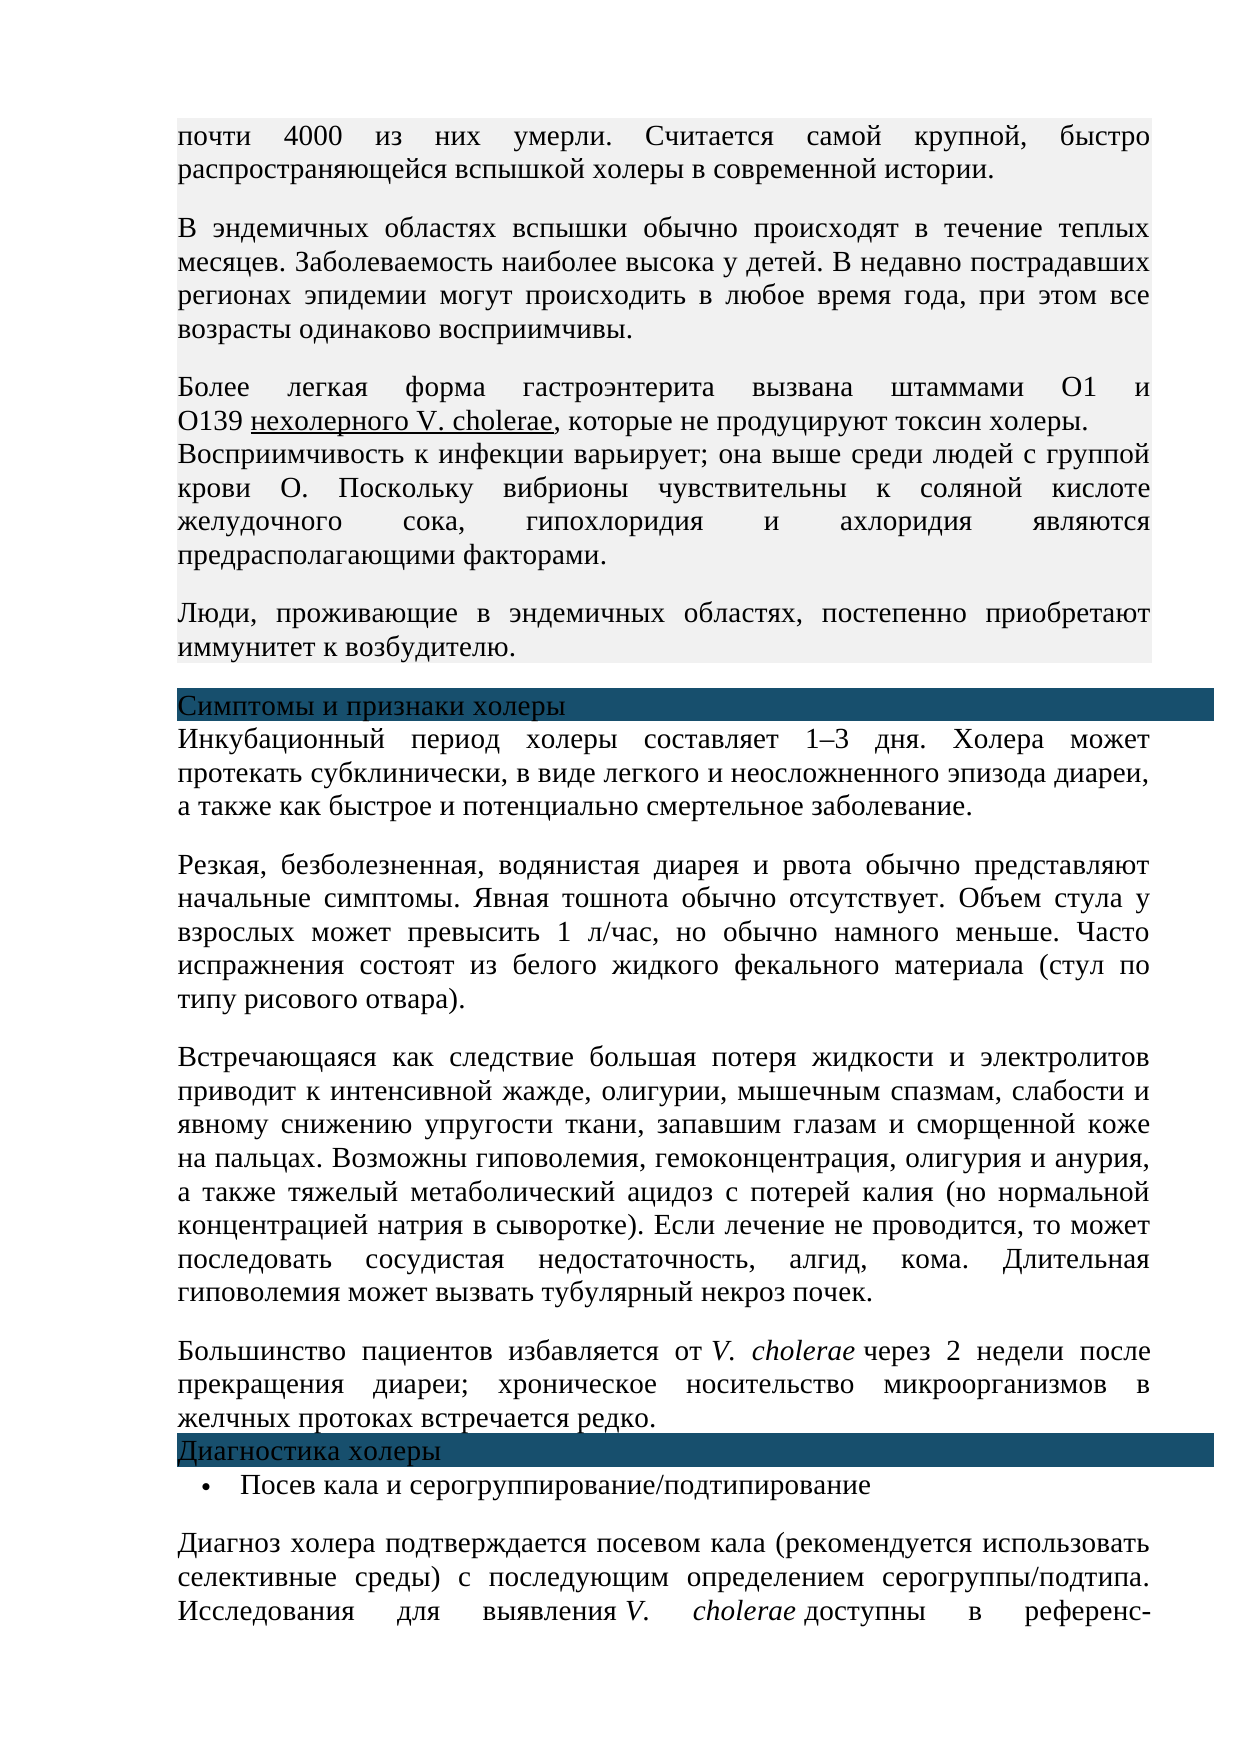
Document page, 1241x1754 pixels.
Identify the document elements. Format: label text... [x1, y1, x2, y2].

text Симптомы и признаки холеры [177, 688, 1214, 721]
text Резкая, безболезненная, водянистая диарея и рвота обычно представляют начальные симптомы. Явная тошнота обычно отсутствует. Объем стула у взрослых может превысить 1 л/час, но обычно намного меньше. Часто испражнения состоят из белого жидкого фекального материала (стул по типу рисового отвара). [177, 847, 1152, 1014]
text Встречающаяся как следствие большая потеря жидкости и электролитов приводит к интенсивной жажде, олигурии, мышечным спазмам, слабости и явному снижению упругости ткани, запавшим глазам и сморщенной коже на пальцах. Возможны гиповолемия, гемоконцентрация, олигурия и анурия, а также тяжелый метаболический ацидоз с потерей калия (но нормальной концентрацией натрия в сыворотке). Если лечение не проводится, то может последовать сосудистая недостаточность, алгид, кома. Длительная гиповолемия может вызвать тубулярный некроз почек. [177, 1039, 1152, 1308]
text В эндемичных областях вспышки обычно происходят в течение теплых месяцев. Заболеваемость наиболее высока у детей. В недавно пострадавших регионах эпидемии могут происходить в любое время года, при этом все возрасты одинаково восприимчивы. [177, 210, 1152, 344]
text Инкубационный период холеры составляет 1–3 дня. Холера может протекать субклинически, в виде легкого и неосложненного эпизода диареи, а также как быстрое и потенциально смертельное заболевание. [177, 721, 1152, 822]
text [177, 1526, 1152, 1626]
text Восприимчивость к инфекции варьирует; она выше среди людей с группой крови O. Поскольку вибрионы чувствительны к соляной кислоте желудочного сока, гипохлоридия и ахлоридия являются предрасполагающими факторами. [177, 436, 1152, 571]
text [177, 118, 1152, 185]
text Диагностика холеры [177, 1433, 1214, 1467]
text Большинство пациентов избавляется от V. cholerae через 2 недели после прекращения диареи; хроническое носительство микроорганизмов в желчных протоках встречается редко. [177, 1333, 1152, 1433]
list Посев кала и серогруппирование/подтипирование [202, 1467, 1152, 1501]
text Более легкая форма гастроэнтерита вызвана штаммами O1 и O139 нехолерного V. cholerae, которые не продуцируют токсин холеры. [177, 369, 1152, 436]
text Люди, проживающие в эндемичных областях, постепенно приобретают иммунитет к возбудителю. [177, 596, 1152, 663]
